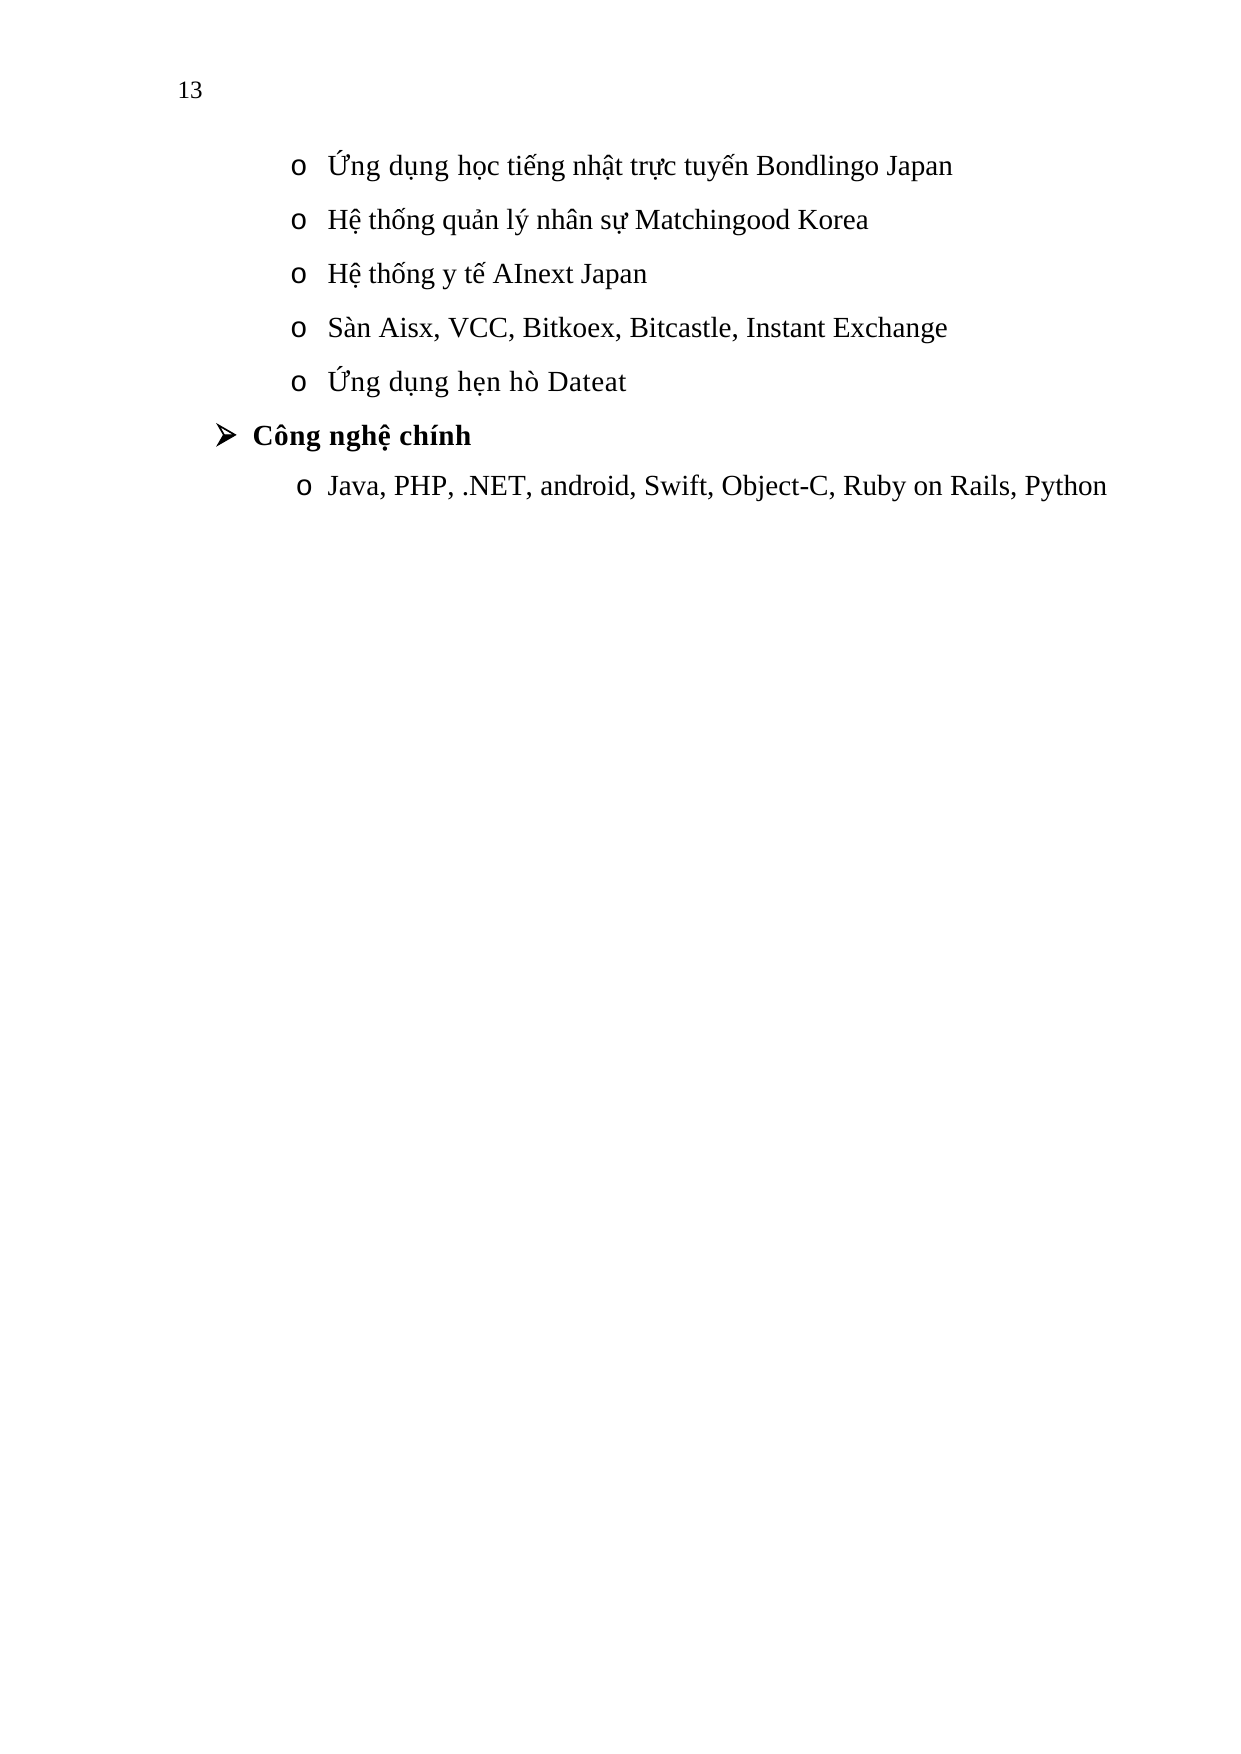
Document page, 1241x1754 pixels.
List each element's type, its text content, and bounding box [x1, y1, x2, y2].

list Hệ thống quản lý nhân sự Matchingood Korea [290, 202, 1122, 238]
list Sàn Aisx, VCC, Bitkoex, Bitcastle, Instant Exchange [290, 310, 1122, 346]
list Hệ thống y tế AInext Japan [290, 256, 1122, 292]
list Công nghệ chính [215, 418, 1122, 452]
list Ứng dụng hẹn hò Dateat [290, 364, 1122, 400]
list Ứng dụng học tiếng nhật trực tuyến Bondlingo Japan [290, 148, 1122, 184]
list Java, PHP, .NET, android, Swift, Object-C, Ruby on Rails, Python [252, 468, 1122, 504]
